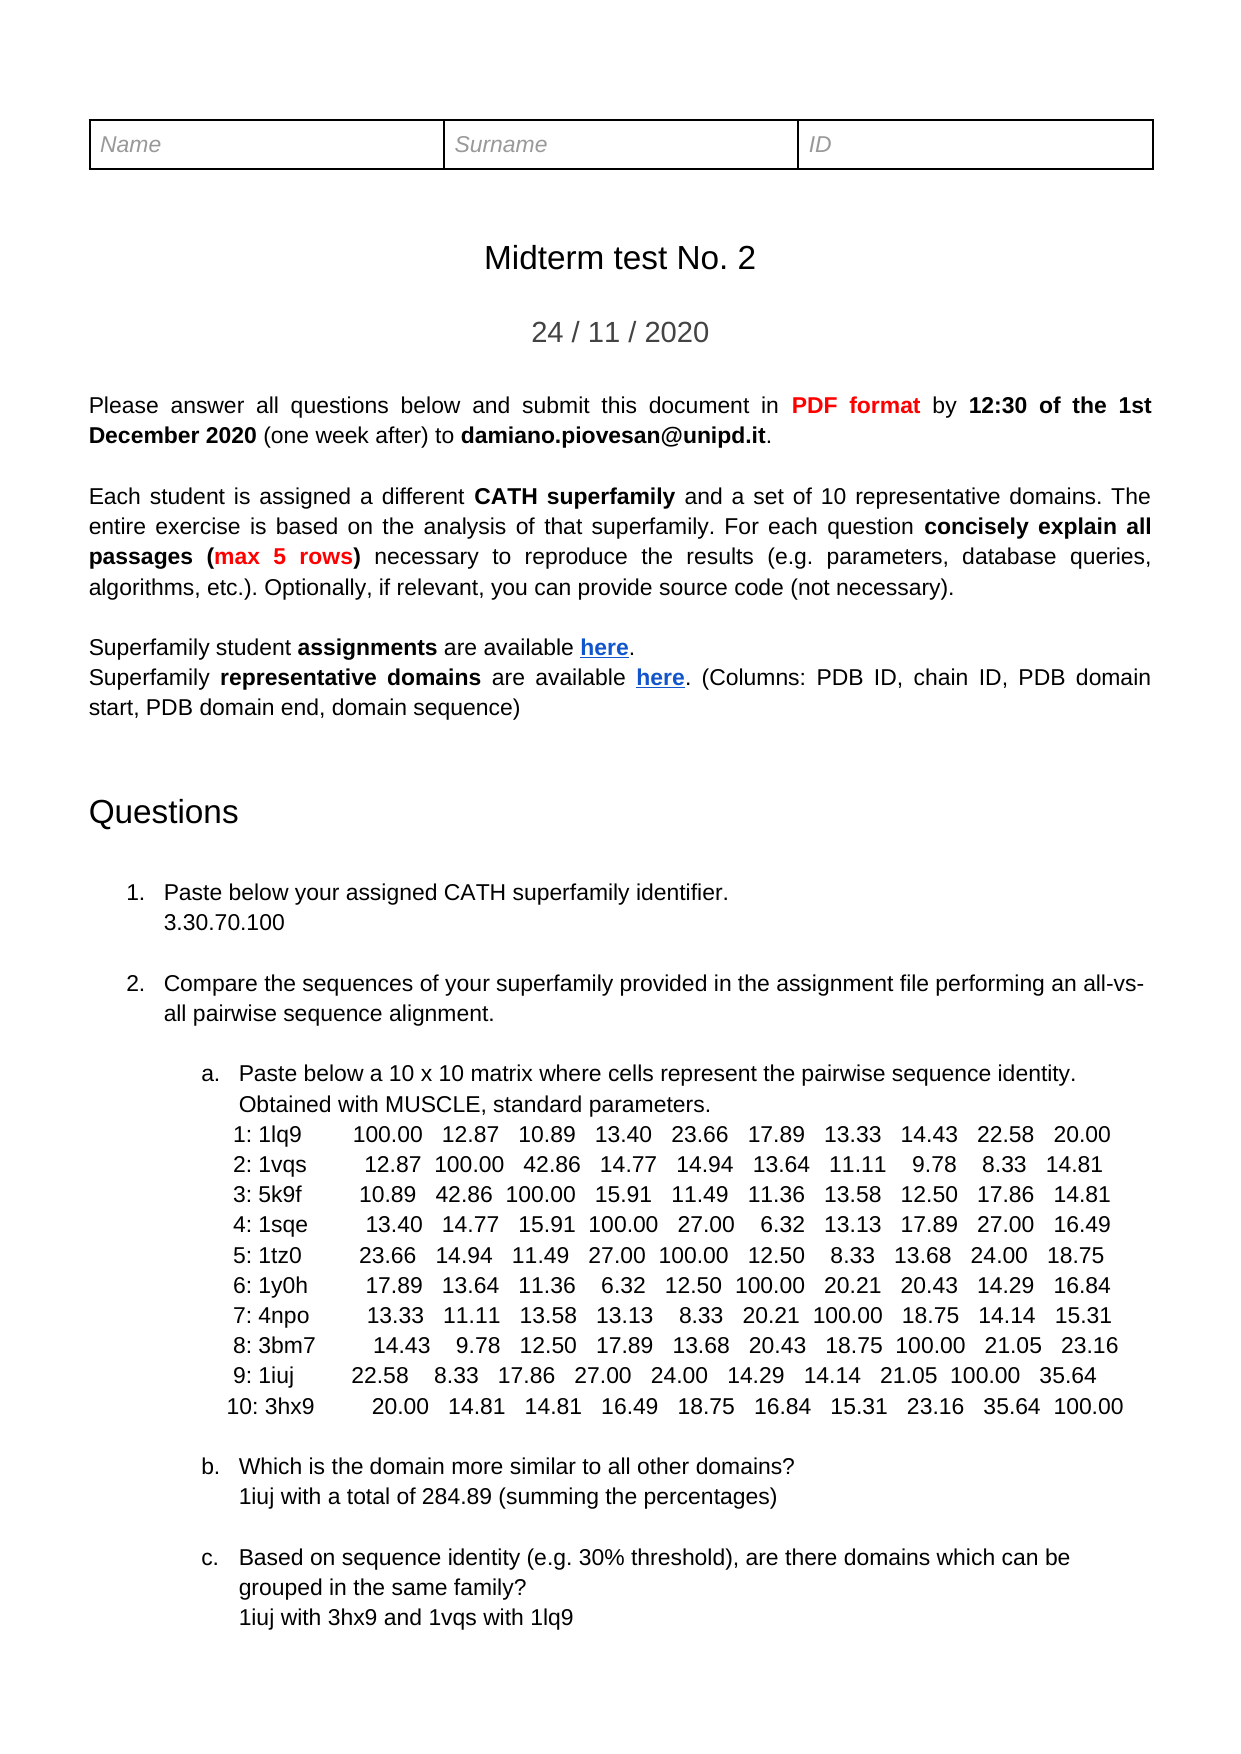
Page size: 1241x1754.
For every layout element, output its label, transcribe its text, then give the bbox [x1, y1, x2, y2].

text 1iuj with a total of 284.89 (summing the percentages) [238, 1483, 1152, 1510]
text 7: 4npo 13.33 11.11 13.58 13.13 8.33 20.21 100.00 18.75 14.14 15.31 [201, 1302, 1152, 1328]
text Please answer all questions below and submit this document in PDF format by 12:30 of the 1st December 2020 (one week after) to damiano.piovesan@unipd.it. [88, 392, 1152, 449]
text 3.30.70.100 [163, 909, 1152, 936]
subtitle 24 / 11 / 2020 [88, 315, 1152, 349]
text 8: 3bm7 14.43 9.78 12.50 17.89 13.68 20.43 18.75 100.00 21.05 23.16 [201, 1332, 1152, 1359]
text Superfamily representative domains are available here. (Columns: PDB ID, chain ID, PDB domain start, PDB domain end, domain sequence) [88, 664, 1152, 721]
list Paste below your assigned CATH superfamily identifier. [126, 879, 1152, 906]
text 5: 1tz0 23.66 14.94 11.49 27.00 100.00 12.50 8.33 13.68 24.00 18.75 [201, 1242, 1152, 1268]
list Based on sequence identity (e.g. 30% threshold), are there domains which can be grouped in the same family? [201, 1544, 1152, 1600]
table_header Surname [445, 121, 797, 168]
text 6: 1y0h 17.89 13.64 11.36 6.32 12.50 100.00 20.21 20.43 14.29 16.84 [201, 1272, 1152, 1298]
text 2: 1vqs 12.87 100.00 42.86 14.77 14.94 13.64 11.11 9.78 8.33 14.81 [201, 1151, 1152, 1177]
subtitle Midterm test No. 2 [88, 238, 1152, 276]
text 4: 1sqe 13.40 14.77 15.91 100.00 27.00 6.32 13.13 17.89 27.00 16.49 [201, 1211, 1152, 1238]
text 10: 3hx9 20.00 14.81 14.81 16.49 18.75 16.84 15.31 23.16 35.64 100.00 [201, 1393, 1152, 1419]
text Superfamily student assignments are available here. [88, 634, 1152, 660]
text Each student is assigned a different CATH superfamily and a set of 10 representative domains. The entire exercise is based on the analysis of that superfamily. For each question concisely explain all passages (max 5 rows) necessary to reproduce the results (e.g. parameters, database queries, algorithms, etc.). Optionally, if relevant, you can provide source code (not necessary). [88, 483, 1152, 600]
list Which is the domain more similar to all other domains? [201, 1453, 1152, 1479]
list Paste below a 10 x 10 matrix where cells represent the pairwise sequence identity. [201, 1060, 1152, 1087]
text 3: 5k9f 10.89 42.86 100.00 15.91 11.49 11.36 13.58 12.50 17.86 14.81 [201, 1181, 1152, 1208]
list Compare the sequences of your superfamily provided in the assignment file performing an all-vs-all pairwise sequence alignment. [126, 970, 1152, 1026]
text Obtained with MUSCLE, standard parameters. [238, 1091, 1152, 1117]
table_header Name [91, 121, 443, 168]
subtitle Questions [88, 792, 1152, 831]
table_header ID [799, 121, 1152, 168]
text 1: 1lq9 100.00 12.87 10.89 13.40 23.66 17.89 13.33 14.43 22.58 20.00 [201, 1121, 1152, 1147]
text 1iuj with 3hx9 and 1vqs with 1lq9 [238, 1604, 1152, 1631]
text 9: 1iuj 22.58 8.33 17.86 27.00 24.00 14.29 14.14 21.05 100.00 35.64 [201, 1362, 1152, 1389]
